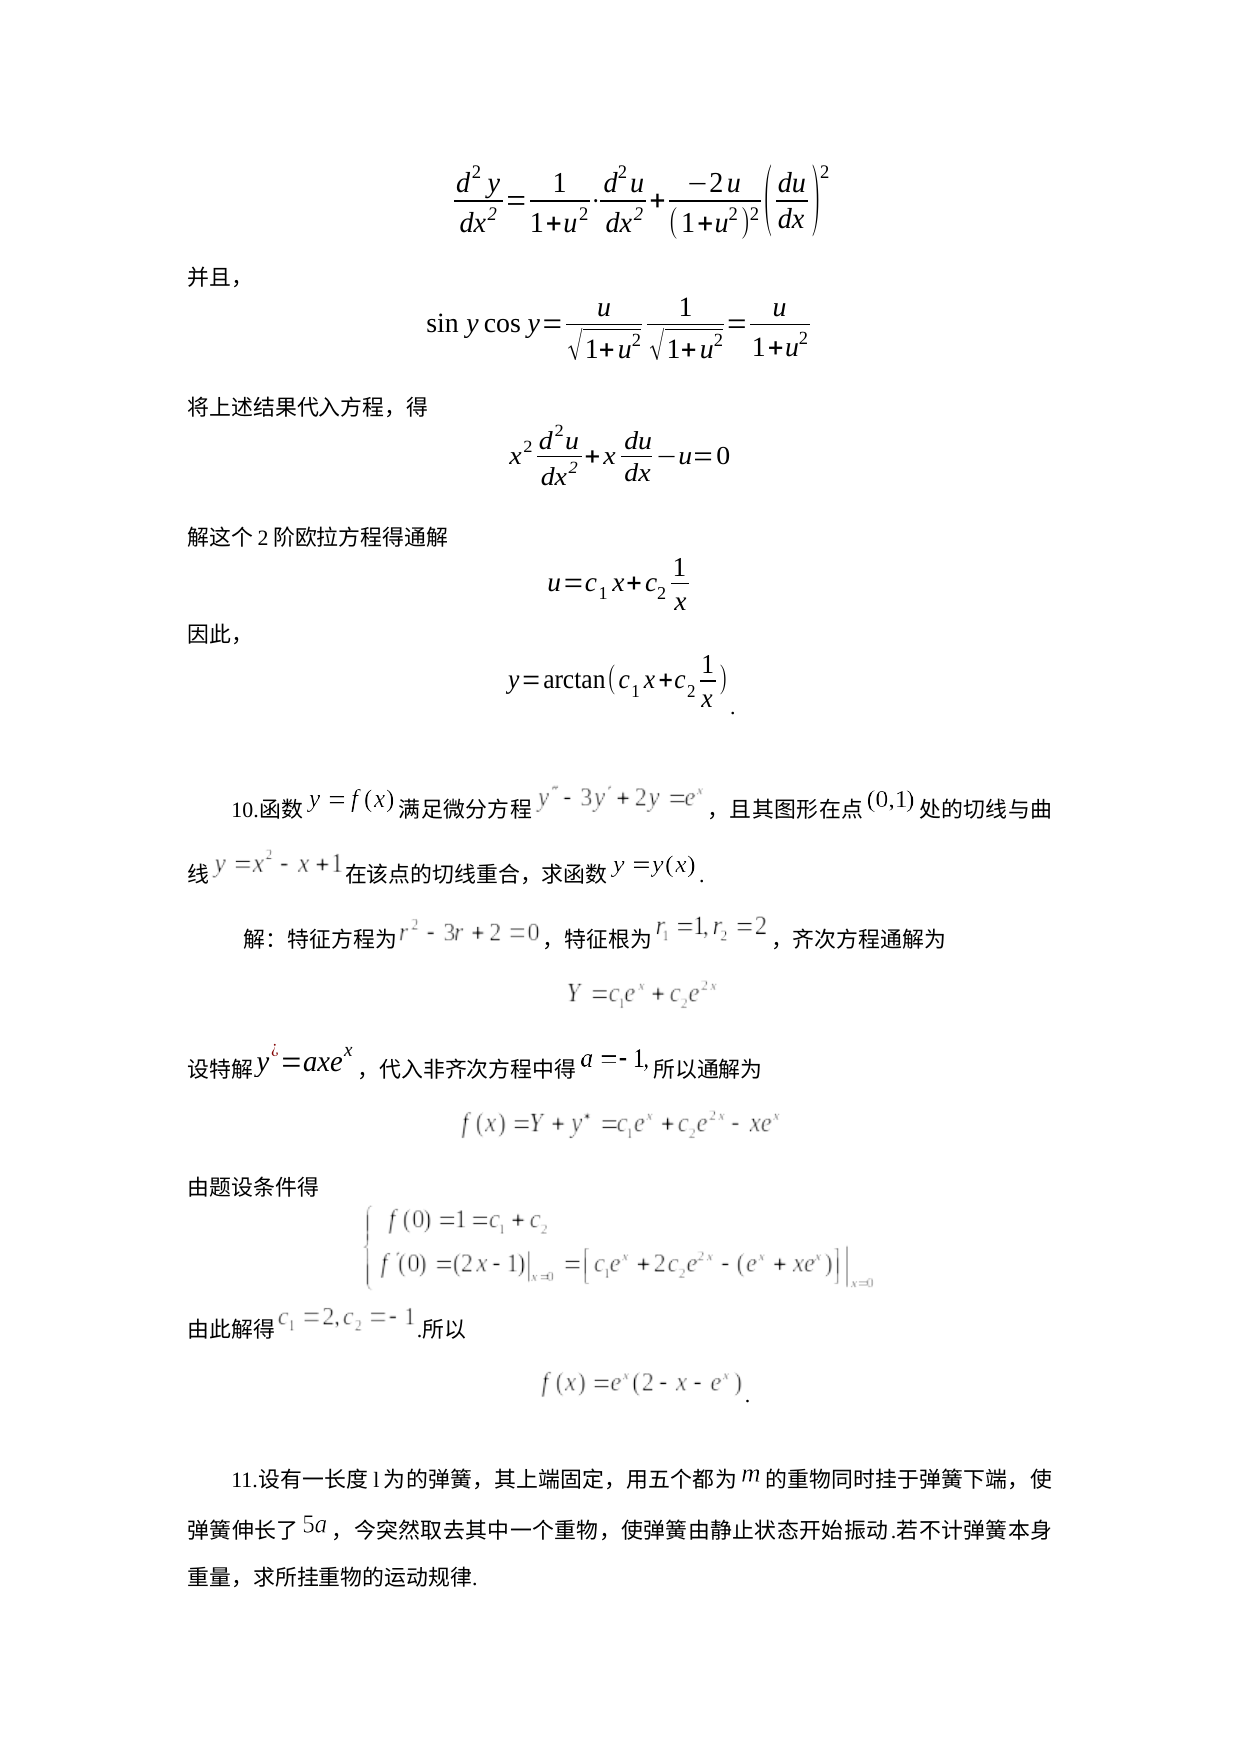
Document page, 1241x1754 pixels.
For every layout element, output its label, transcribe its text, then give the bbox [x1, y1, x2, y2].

text 解：特征方程为，特征根为，齐次方程通解为 [187, 909, 1053, 974]
text 由题设条件得 [187, 1169, 1053, 1202]
text 设特解，代入非齐次方程中得所以通解为 [187, 1039, 1053, 1104]
text . [231, 1364, 1053, 1429]
text 并且， [187, 259, 1053, 292]
text 因此， [187, 617, 1053, 649]
text . [187, 649, 1053, 747]
text 解这个2阶欧拉方程得通解 [187, 519, 1053, 552]
text 将上述结果代入方程，得 [187, 389, 1053, 422]
text 10.函数满足微分方程，且其图形在点处的切线与曲线在该点的切线重合，求函数. [187, 779, 1053, 909]
text 由此解得.所以 [187, 1299, 1053, 1364]
text 11.设有一长度l为的弹簧，其上端固定，用五个都为的重物同时挂于弹簧下端，使弹簧伸长了，今突然取去其中一个重物，使弹簧由静止状态开始振动.若不计弹簧本身重量，求所挂重物的运动规律. [187, 1462, 1053, 1592]
